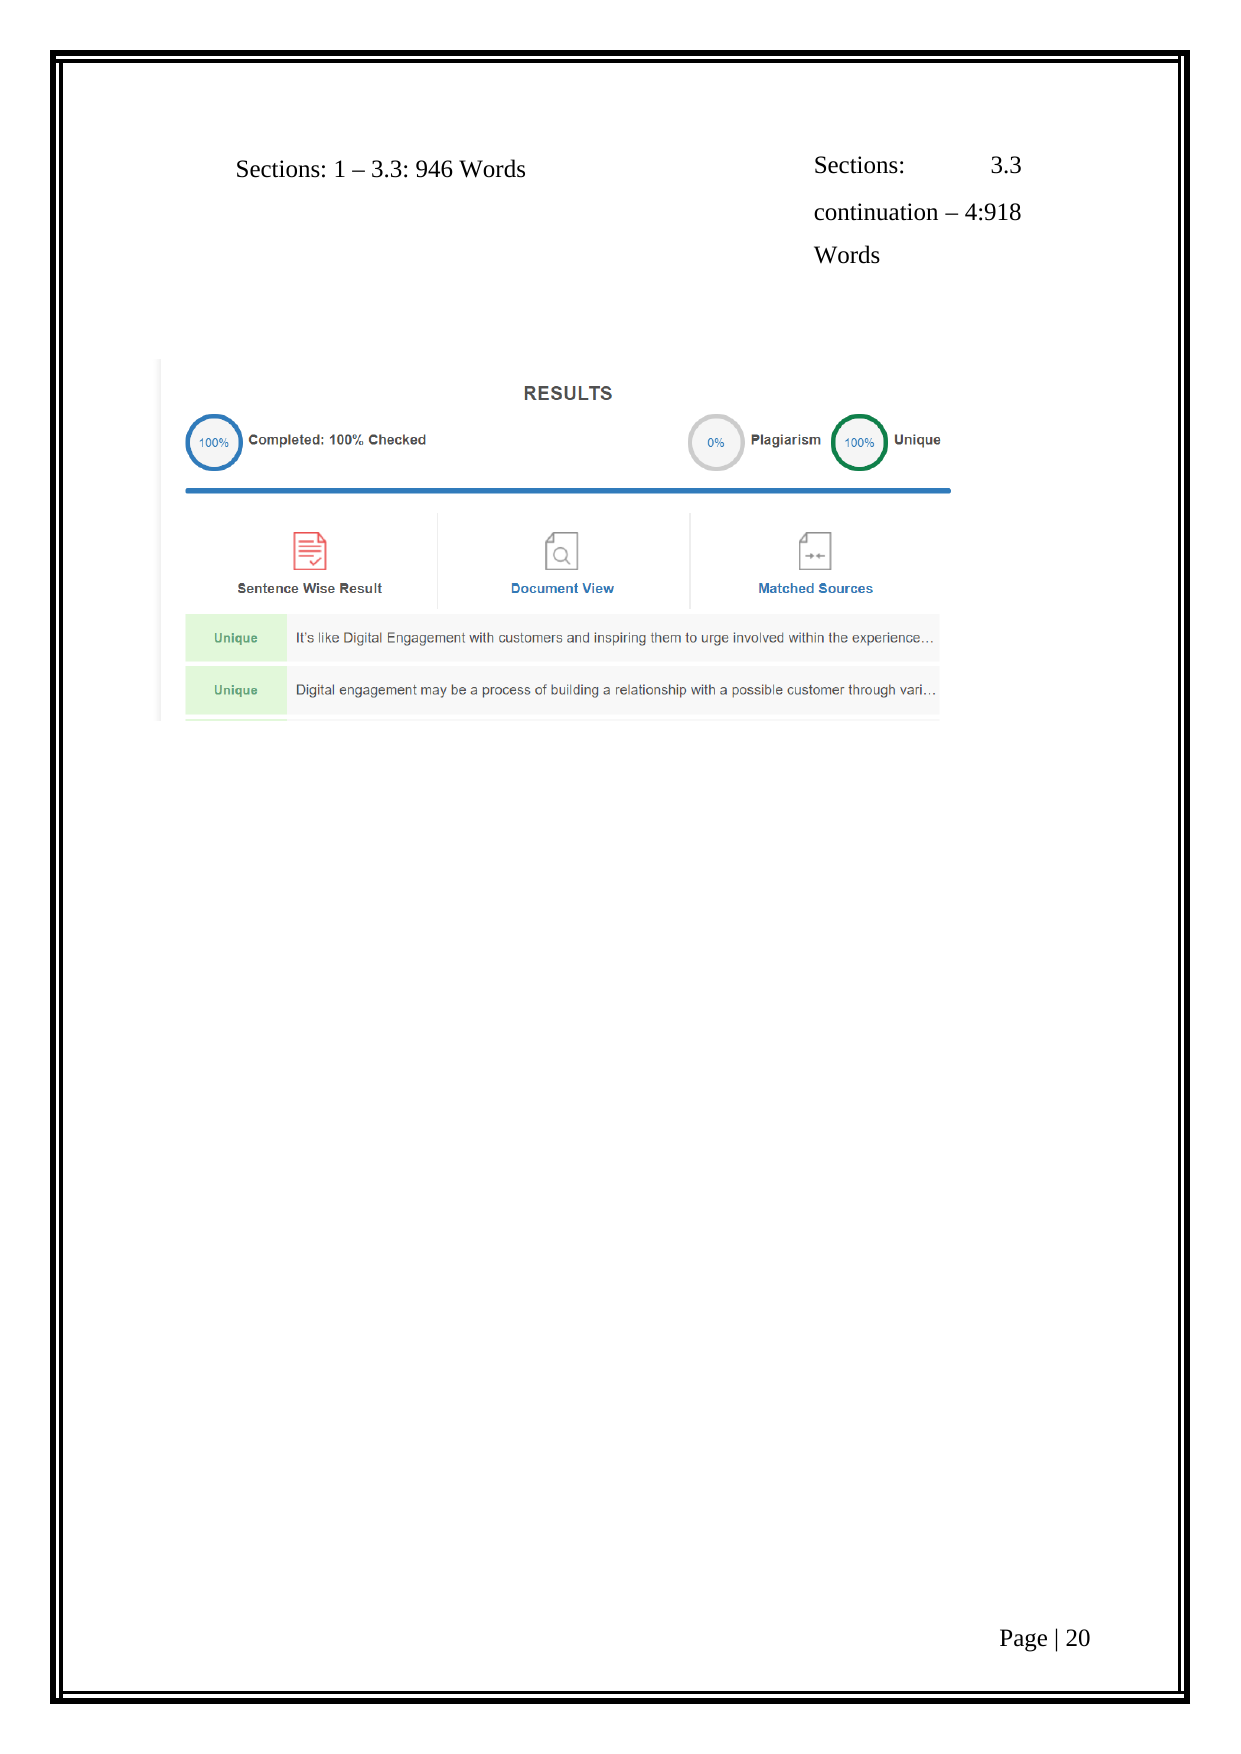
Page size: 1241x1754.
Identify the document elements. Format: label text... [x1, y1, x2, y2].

text Sections: 1 – 3.3: 946 Words Sections: 3.3 continuation – 4:918 Words [235, 150, 1022, 269]
picture [150, 359, 958, 721]
